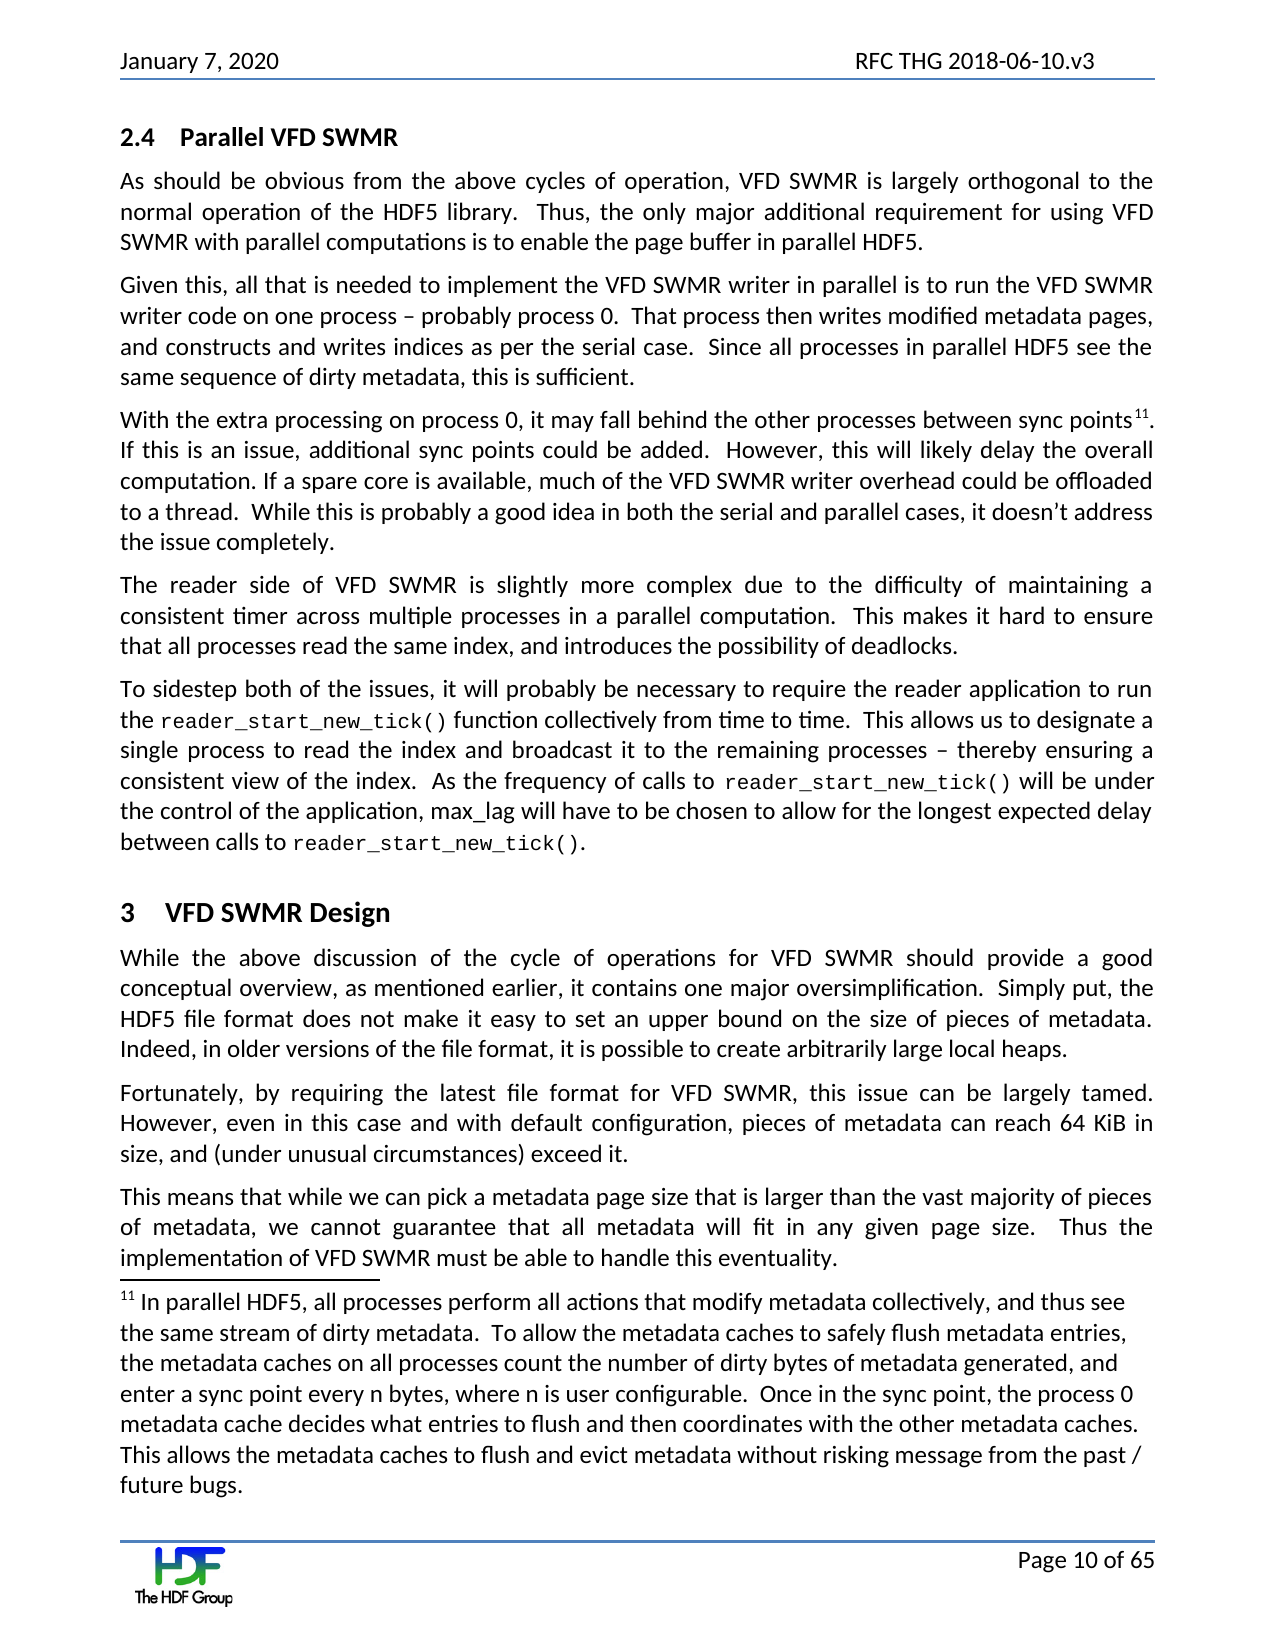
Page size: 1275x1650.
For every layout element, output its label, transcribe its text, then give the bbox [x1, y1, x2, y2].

text While the above discussion of the cycle of operations for VFD SWMR should provide a good conceptual overview, as mentioned earlier, it contains one major oversimplification. Simply put, the HDF5 file format does not make it easy to set an upper bound on the size of pieces of metadata. Indeed, in older versions of the file format, it is possible to create arbitrarily large local heaps. [120, 942, 1155, 1064]
text Given this, all that is needed to implement the VFD SWMR writer in parallel is to run the VFD SWMR writer code on one process – probably process 0. That process then writes modified metadata pages, and constructs and writes indices as per the serial case. Since all processes in parallel HDF5 see the same sequence of dirty metadata, this is sufficient. [120, 269, 1155, 392]
text Fortunately, by requiring the latest file format for VFD SWMR, this issue can be largely tamed. However, even in this case and with default configuration, pieces of metadata can reach 64 KiB in size, and (under unusual circumstances) exceed it. [120, 1077, 1155, 1168]
subtitle Parallel VFD SWMR [120, 120, 1155, 153]
subtitle VFD SWMR Design [120, 894, 1155, 929]
text With the extra processing on process 0, it may fall behind the other processes between sync points. If this is an issue, additional sync points could be added. However, this will likely delay the overall computation. If a spare core is available, much of the VFD SWMR writer overhead could be offloaded to a thread. While this is probably a good idea in both the serial and parallel cases, it doesn’t address the issue completely. [120, 404, 1155, 557]
text As should be obvious from the above cycles of operation, VFD SWMR is largely orthogonal to the normal operation of the HDF5 library. Thus, the only major additional requirement for using VFD SWMR with parallel computations is to enable the page buffer in parallel HDF5. [120, 166, 1155, 257]
text To sidestep both of the issues, it will probably be necessary to require the reader application to run the reader_start_new_tick() function collectively from time to time. This allows us to designate a single process to read the index and broadcast it to the remaining processes – thereby ensuring a consistent view of the index. As the frequency of calls to reader_start_new_tick() will be under the control of the application, max_lag will have to be chosen to allow for the longest expected delay between calls to reader_start_new_tick(). [120, 673, 1155, 856]
text The reader side of VFD SWMR is slightly more complex due to the difficulty of maintaining a consistent timer across multiple processes in a parallel computation. This makes it hard to ensure that all processes read the same index, and introduces the possibility of deadlocks. [120, 569, 1155, 661]
picture [135, 1547, 233, 1607]
text This means that while we can pick a metadata page size that is larger than the vast majority of pieces of metadata, we cannot guarantee that all metadata will fit in any given page size. Thus the implementation of VFD SWMR must be able to handle this eventuality. [120, 1181, 1155, 1272]
